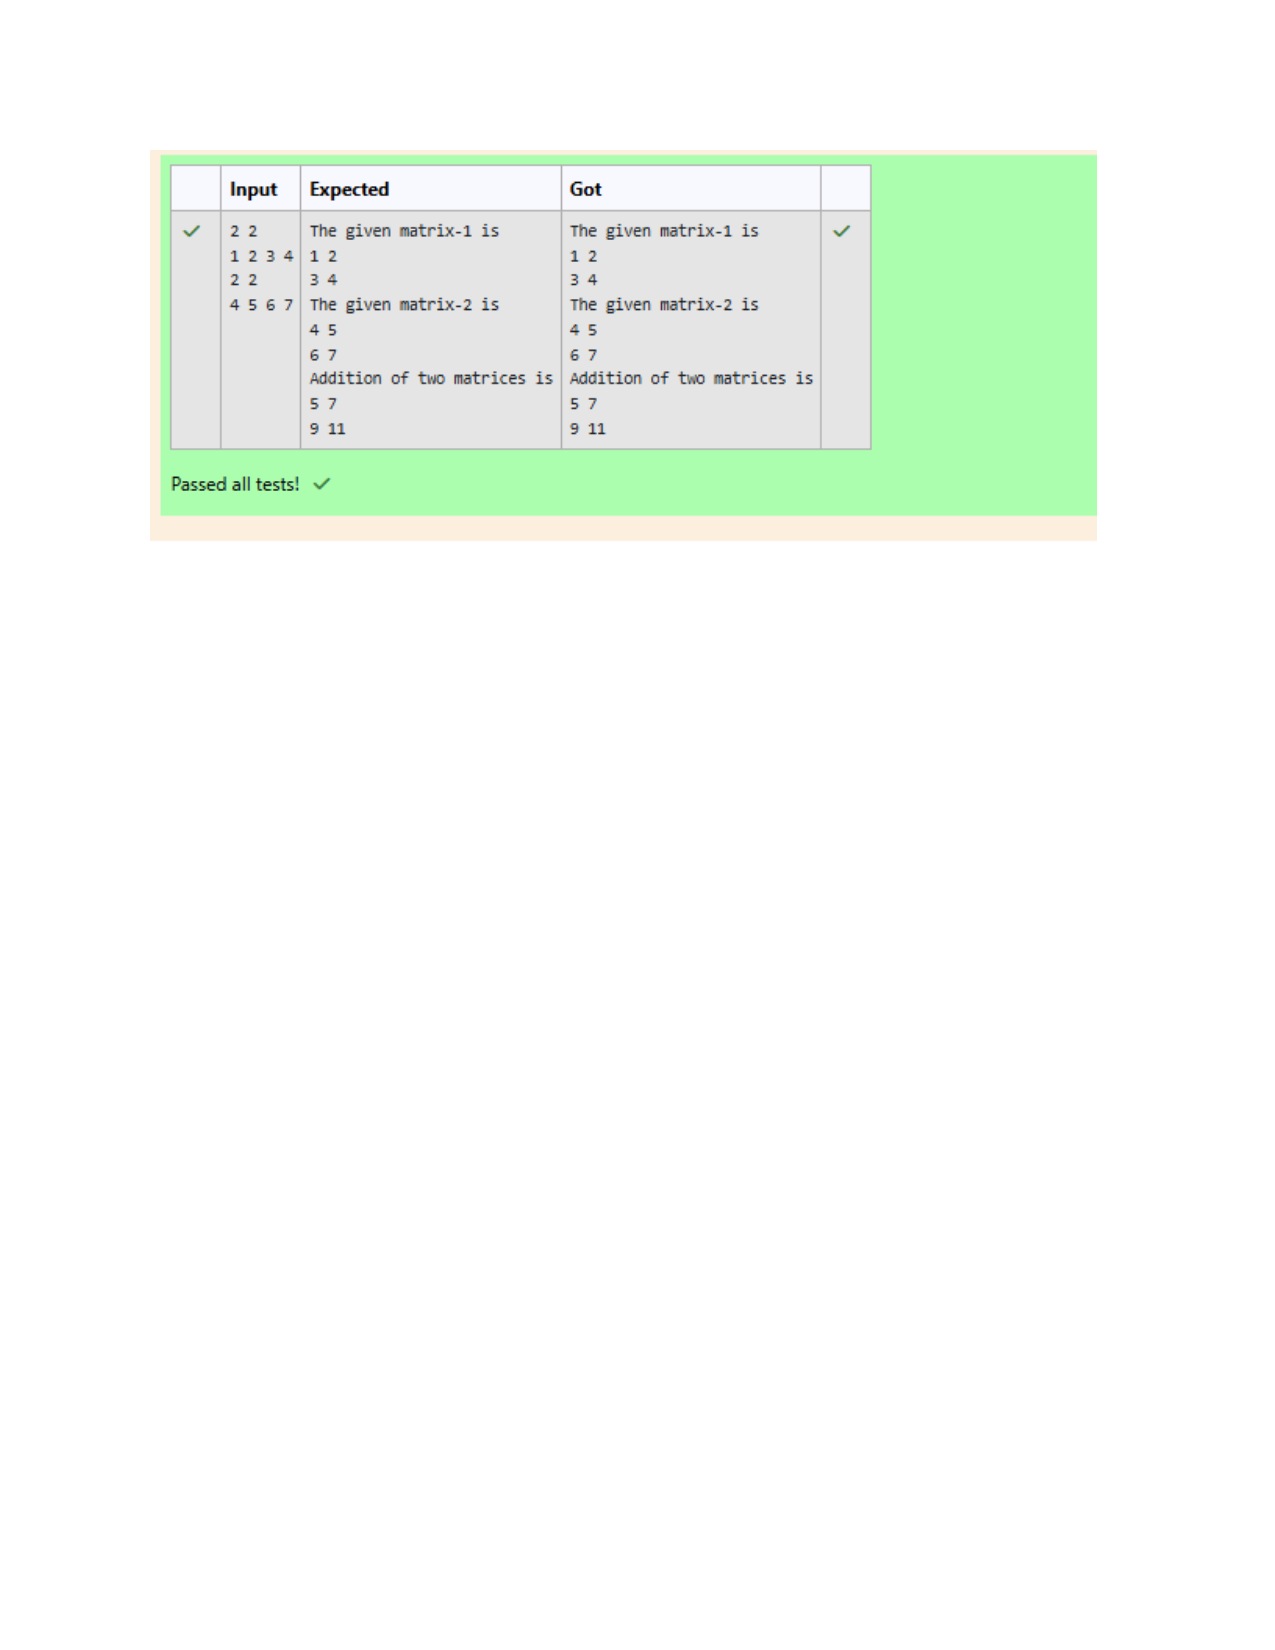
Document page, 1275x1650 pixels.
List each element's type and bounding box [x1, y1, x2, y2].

picture [150, 150, 1097, 560]
